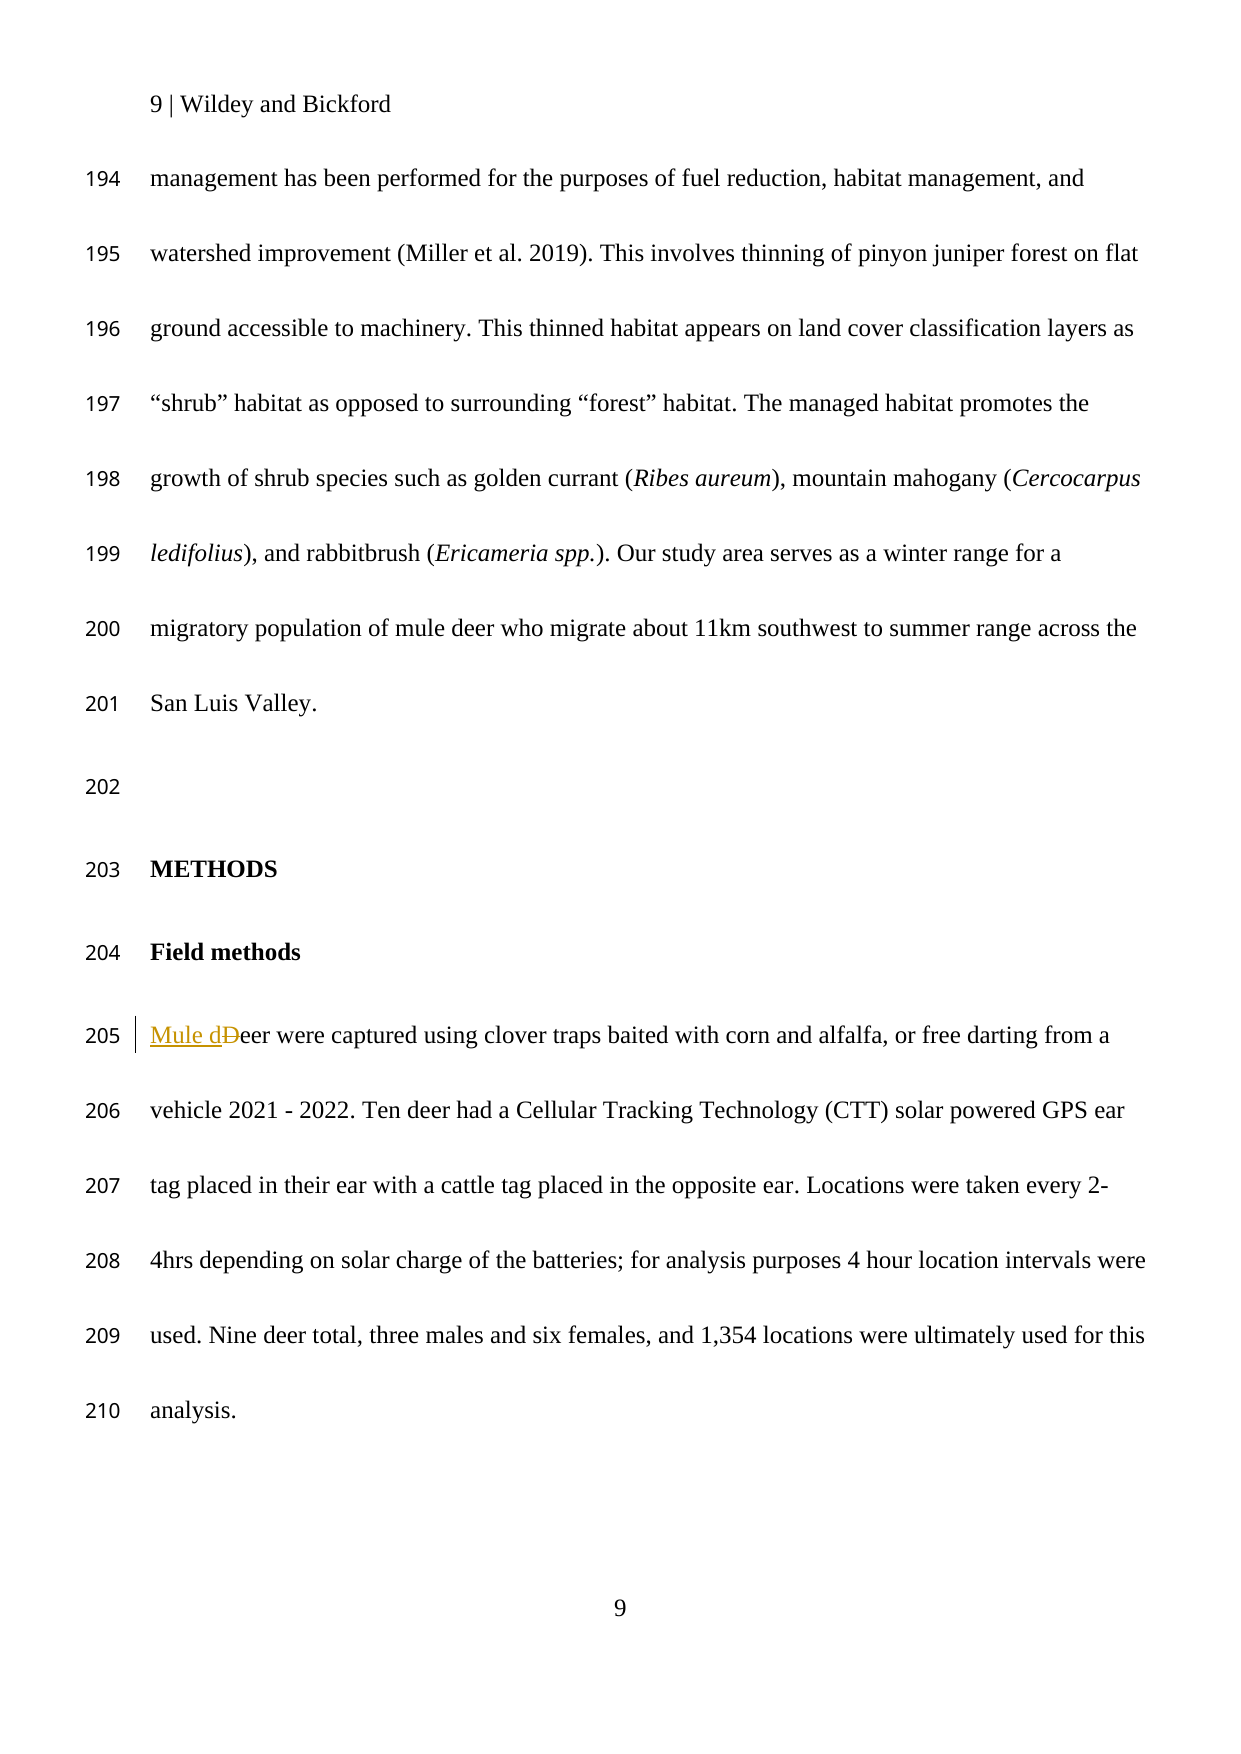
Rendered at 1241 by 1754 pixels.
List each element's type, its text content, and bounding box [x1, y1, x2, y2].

text METHODS [150, 850, 1146, 887]
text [150, 159, 1146, 722]
text Field methods [150, 933, 1146, 970]
text eer were captured using clover traps baited with corn and alfalfa, or free darting from a vehicle 2021 - 2022. Ten deer had a Cellular Tracking Technology (CTT) solar powered GPS ear tag placed in their ear with a cattle tag placed in the opposite ear. Locations were taken every 2-4hrs depending on solar charge of the batteries; for analysis purposes 4 hour location intervals were used. Nine deer total, three males and six females, and 1,354 locations were ultimately used for this analysis. [150, 1016, 1146, 1428]
